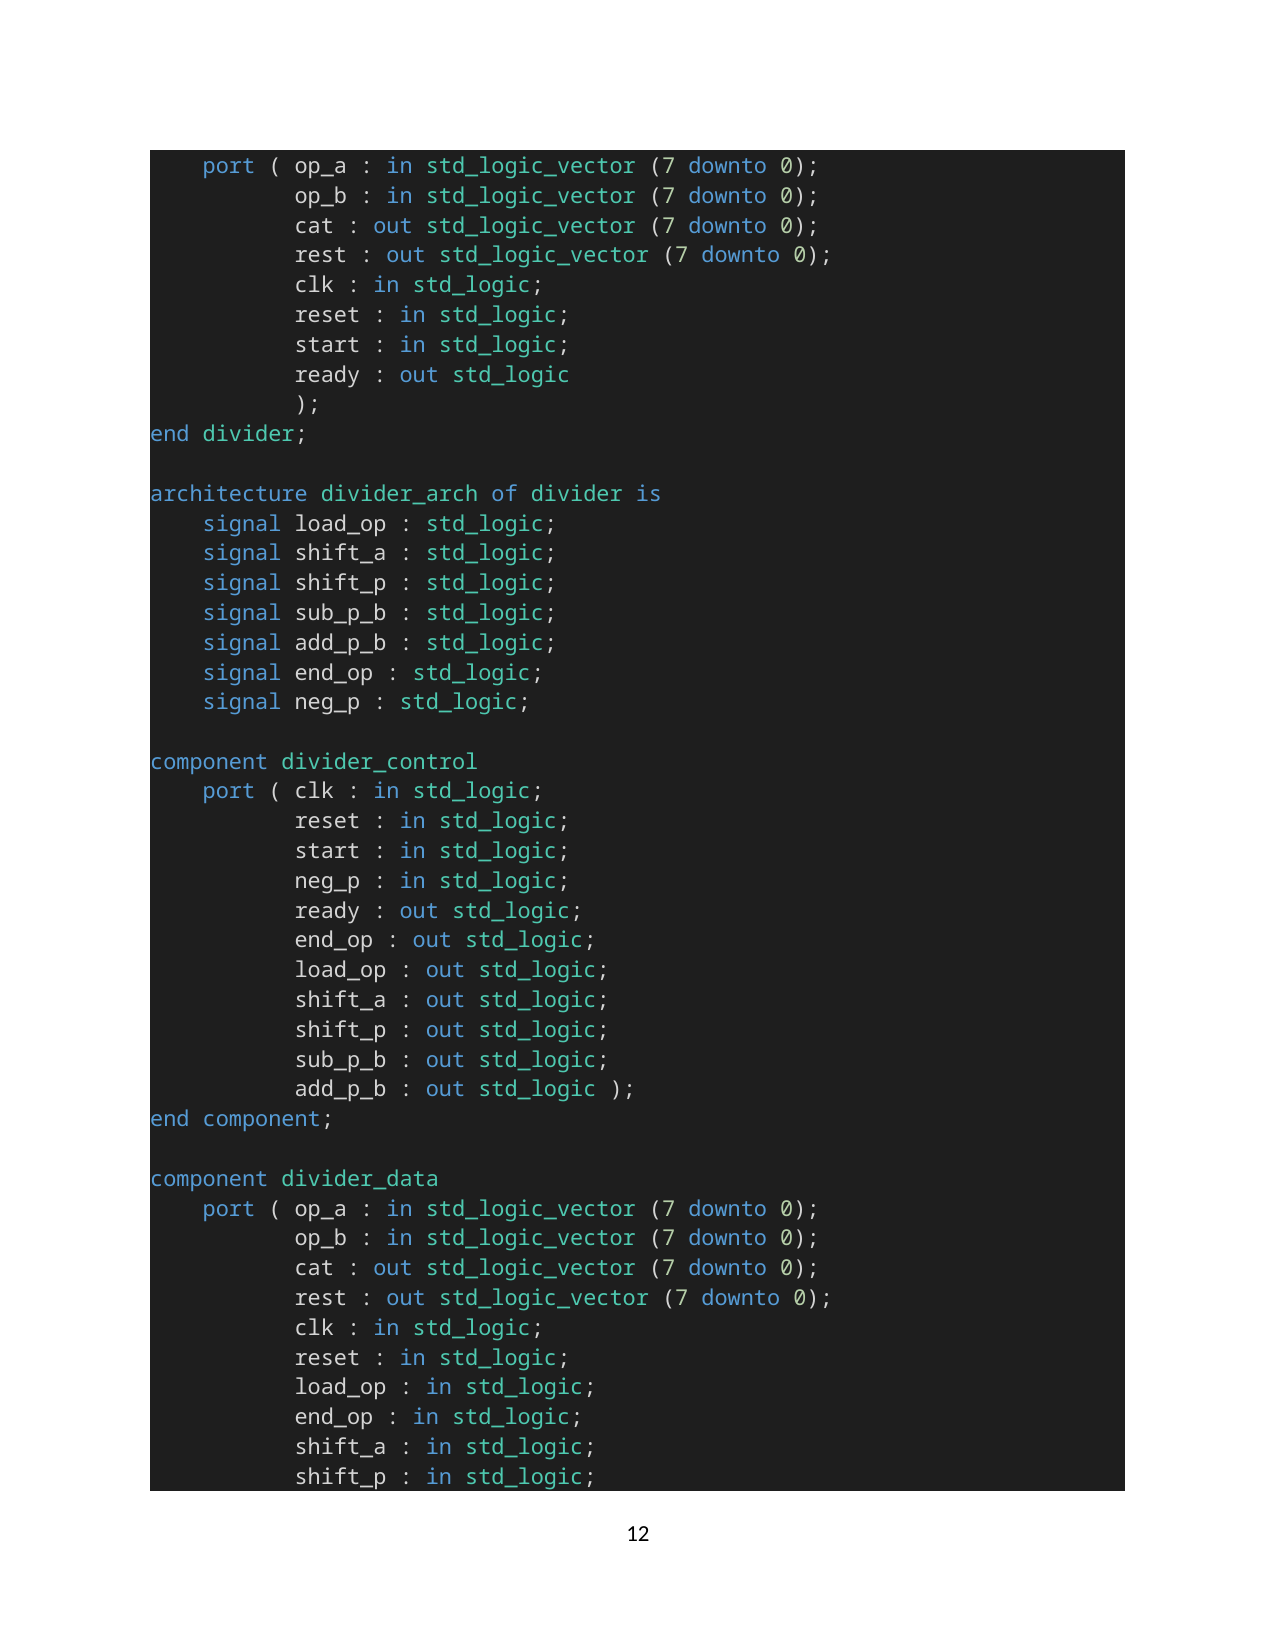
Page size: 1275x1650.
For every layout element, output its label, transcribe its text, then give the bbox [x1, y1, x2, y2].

text ); [150, 388, 1125, 418]
text clk : in std_logic; [150, 269, 1125, 299]
text component divider_control [150, 746, 1125, 776]
text ready : out std_logic [150, 358, 1125, 388]
text signal shift_a : std_logic; [150, 537, 1125, 567]
text start : in std_logic; [150, 329, 1125, 358]
text port ( clk : in std_logic; [150, 776, 1125, 805]
text neg_p : in std_logic; [150, 865, 1125, 895]
text signal add_p_b : std_logic; [150, 627, 1125, 656]
text port ( op_a : in std_logic_vector (7 downto 0); [150, 150, 1125, 180]
text port ( op_a : in std_logic_vector (7 downto 0); [150, 1193, 1125, 1222]
text load_op : in std_logic; [150, 1371, 1125, 1401]
text load_op : out std_logic; [150, 954, 1125, 984]
text op_b : in std_logic_vector (7 downto 0); [150, 1222, 1125, 1252]
text end_op : in std_logic; [150, 1401, 1125, 1431]
text signal sub_p_b : std_logic; [150, 597, 1125, 627]
text end divider; [150, 418, 1125, 448]
text op_b : in std_logic_vector (7 downto 0); [150, 180, 1125, 209]
text ready : out std_logic; [150, 895, 1125, 924]
text signal load_op : std_logic; [150, 507, 1125, 537]
text reset : in std_logic; [150, 805, 1125, 835]
text shift_p : out std_logic; [150, 1014, 1125, 1044]
text start : in std_logic; [150, 835, 1125, 865]
text cat : out std_logic_vector (7 downto 0); [150, 209, 1125, 239]
text signal end_op : std_logic; [150, 656, 1125, 686]
text shift_a : in std_logic; [150, 1431, 1125, 1461]
text reset : in std_logic; [150, 299, 1125, 329]
text sub_p_b : out std_logic; [150, 1044, 1125, 1073]
text end_op : out std_logic; [150, 924, 1125, 954]
text cat : out std_logic_vector (7 downto 0); [150, 1252, 1125, 1282]
text architecture divider_arch of divider is [150, 478, 1125, 507]
text rest : out std_logic_vector (7 downto 0); [150, 239, 1125, 269]
text add_p_b : out std_logic ); [150, 1073, 1125, 1103]
text reset : in std_logic; [150, 1342, 1125, 1371]
text component divider_data [150, 1163, 1125, 1193]
text shift_p : in std_logic; [150, 1461, 1125, 1491]
text shift_a : out std_logic; [150, 984, 1125, 1014]
text signal neg_p : std_logic; [150, 686, 1125, 716]
text end component; [150, 1103, 1125, 1133]
text rest : out std_logic_vector (7 downto 0); [150, 1282, 1125, 1312]
text clk : in std_logic; [150, 1312, 1125, 1342]
text signal shift_p : std_logic; [150, 567, 1125, 597]
